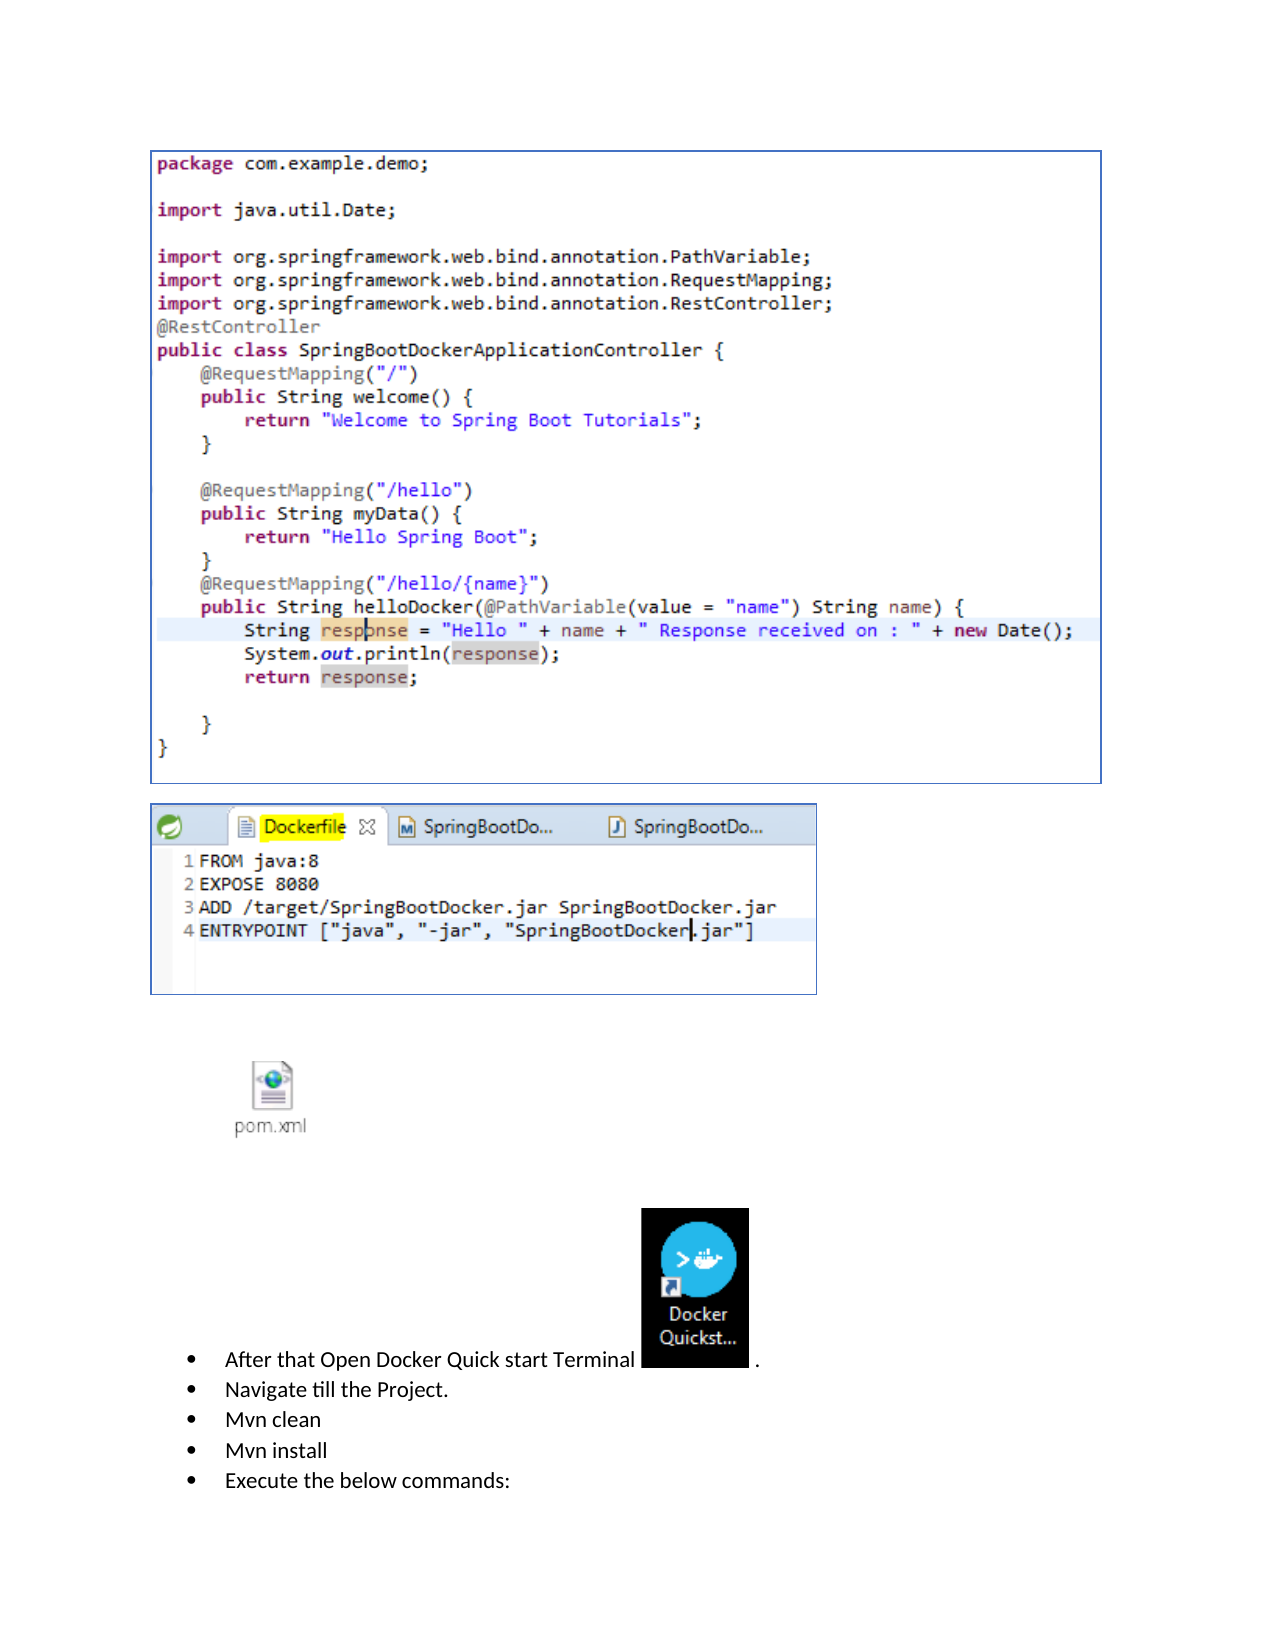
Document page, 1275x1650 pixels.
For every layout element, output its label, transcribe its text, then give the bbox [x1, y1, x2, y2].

list After that Open Docker Quick start Terminal . [187, 1208, 1125, 1373]
list Navigate till the Project. [187, 1375, 1125, 1403]
list Execute the below commands: [187, 1466, 1125, 1494]
picture [641, 1208, 749, 1368]
list Mvn install [187, 1436, 1125, 1464]
list Mvn clean [187, 1406, 1125, 1434]
picture [152, 152, 1100, 783]
picture [152, 805, 816, 994]
